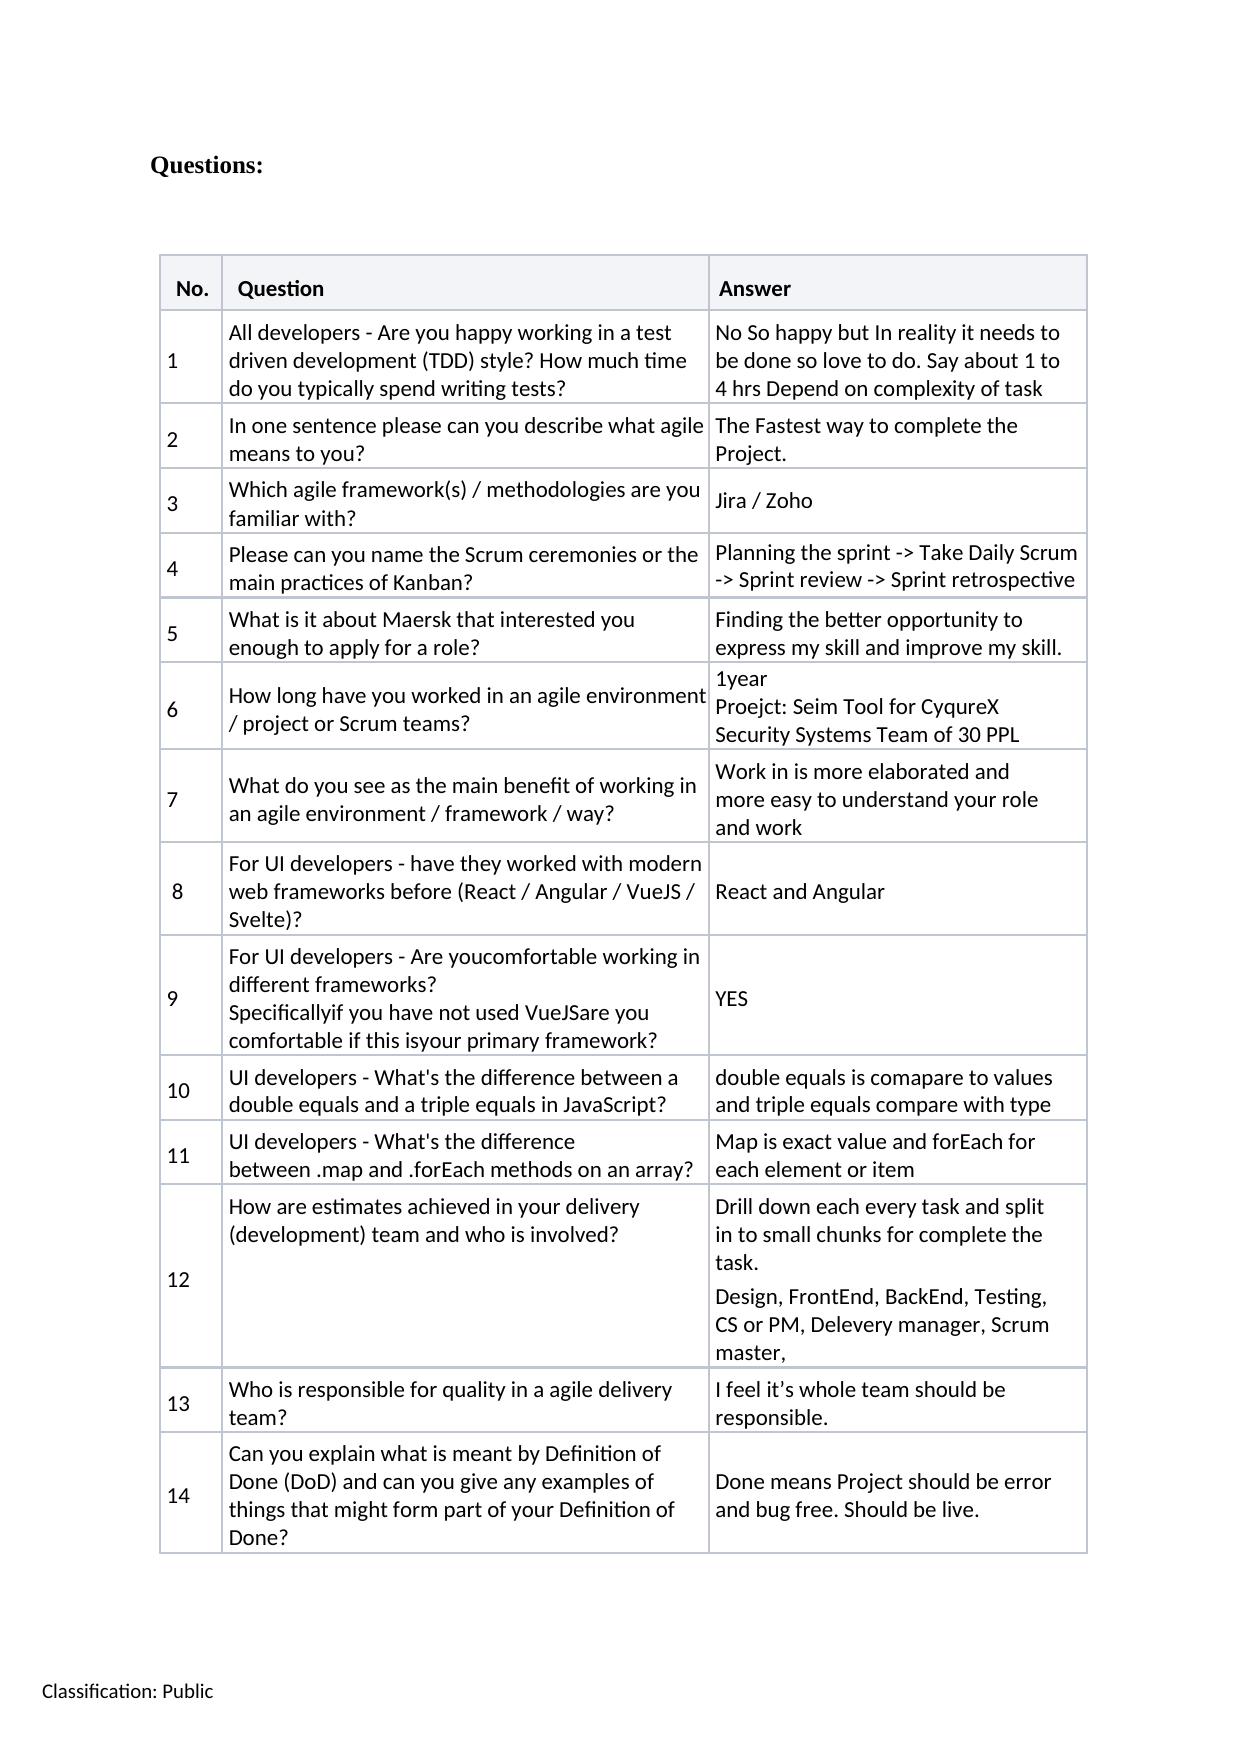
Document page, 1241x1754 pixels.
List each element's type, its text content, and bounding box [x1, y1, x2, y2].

table_cell Finding the better opportunity to express my skill and improve my skill. [710, 599, 1086, 661]
table_cell 1 [161, 311, 221, 402]
table_cell What is it about Maersk that interested you enough to apply for a role? [223, 599, 708, 661]
table_cell Jira / Zoho [710, 469, 1086, 532]
table_cell 12 [161, 1185, 221, 1366]
table_cell 10 [161, 1056, 221, 1119]
table_cell 8 [161, 843, 221, 933]
table_cell Done means Project should be error and bug free. Should be live. [710, 1433, 1086, 1552]
table_cell The Fastest way to complete the Project. [710, 404, 1086, 467]
table_cell 7 [161, 750, 221, 841]
table_cell 13 [161, 1369, 221, 1431]
table_header No. [161, 256, 221, 309]
table_cell Can you explain what is meant by Definition of Done (DoD) and can you give any examples of things that might form part of your Definition of Done? [223, 1433, 708, 1552]
table_header Answer [710, 256, 1086, 309]
table_cell 3 [161, 469, 221, 532]
table_cell What do you see as the main benefit of working in an agile environment / framework / way? [223, 750, 708, 841]
table_cell UI developers - What's the difference between .map and .forEach methods on an array? [223, 1121, 708, 1183]
table_cell How are estimates achieved in your delivery (development) team and who is involved? [223, 1185, 708, 1366]
table_cell 11 [161, 1121, 221, 1183]
table_cell 6 [161, 663, 221, 748]
table_cell YES [710, 936, 1086, 1054]
table_cell For UI developers - have they worked with modern web frameworks before (React / Angular / VueJS / Svelte)? [223, 843, 708, 933]
table_cell For UI developers - Are youcomfortable working in different frameworks? Specificallyif you have not used VueJSare you comfortable if this isyour primary framework? [223, 936, 708, 1054]
table_cell Work in is more elaborated and more easy to understand your role and work [710, 750, 1086, 841]
table_cell Which agile framework(s) / methodologies are you familiar with? [223, 469, 708, 532]
table_cell double equals is comapare to values and triple equals compare with type [710, 1056, 1086, 1119]
table_cell 9 [161, 936, 221, 1054]
table_cell Please can you name the Scrum ceremonies or the main practices of Kanban? [223, 534, 708, 596]
table_header Question [223, 256, 708, 309]
table_cell Drill down each every task and split in to small chunks for complete the task. Design, FrontEnd, BackEnd, Testing, CS or PM, Delevery manager, Scrum master, [710, 1185, 1086, 1366]
table_cell 4 [161, 534, 221, 596]
table_cell 14 [161, 1433, 221, 1552]
table_cell UI developers - What's the difference between a double equals and a triple equals in JavaScript? [223, 1056, 708, 1119]
table_cell 5 [161, 599, 221, 661]
table_cell All developers - Are you happy working in a test driven development (TDD) style? How much time do you typically spend writing tests? [223, 311, 708, 402]
table_cell Planning the sprint -> Take Daily Scrum -> Sprint review -> Sprint retrospective [710, 534, 1086, 596]
table_cell 2 [161, 404, 221, 467]
table_cell In one sentence please can you describe what agile means to you? [223, 404, 708, 467]
table_cell How long have you worked in an agile environment / project or Scrum teams? [223, 663, 708, 748]
table_cell Map is exact value and forEach for each element or item [710, 1121, 1086, 1183]
table_cell React and Angular [710, 843, 1086, 933]
table_cell I feel it’s whole team should be responsible. [710, 1369, 1086, 1431]
text Questions: [150, 150, 1090, 179]
table_cell Who is responsible for quality in a agile delivery team? [223, 1369, 708, 1431]
table_cell No So happy but In reality it needs to be done so love to do. Say about 1 to 4 hrs Depend on complexity of task [710, 311, 1086, 402]
table_cell 1year Proejct: Seim Tool for CyqureX Security Systems Team of 30 PPL [710, 663, 1086, 748]
